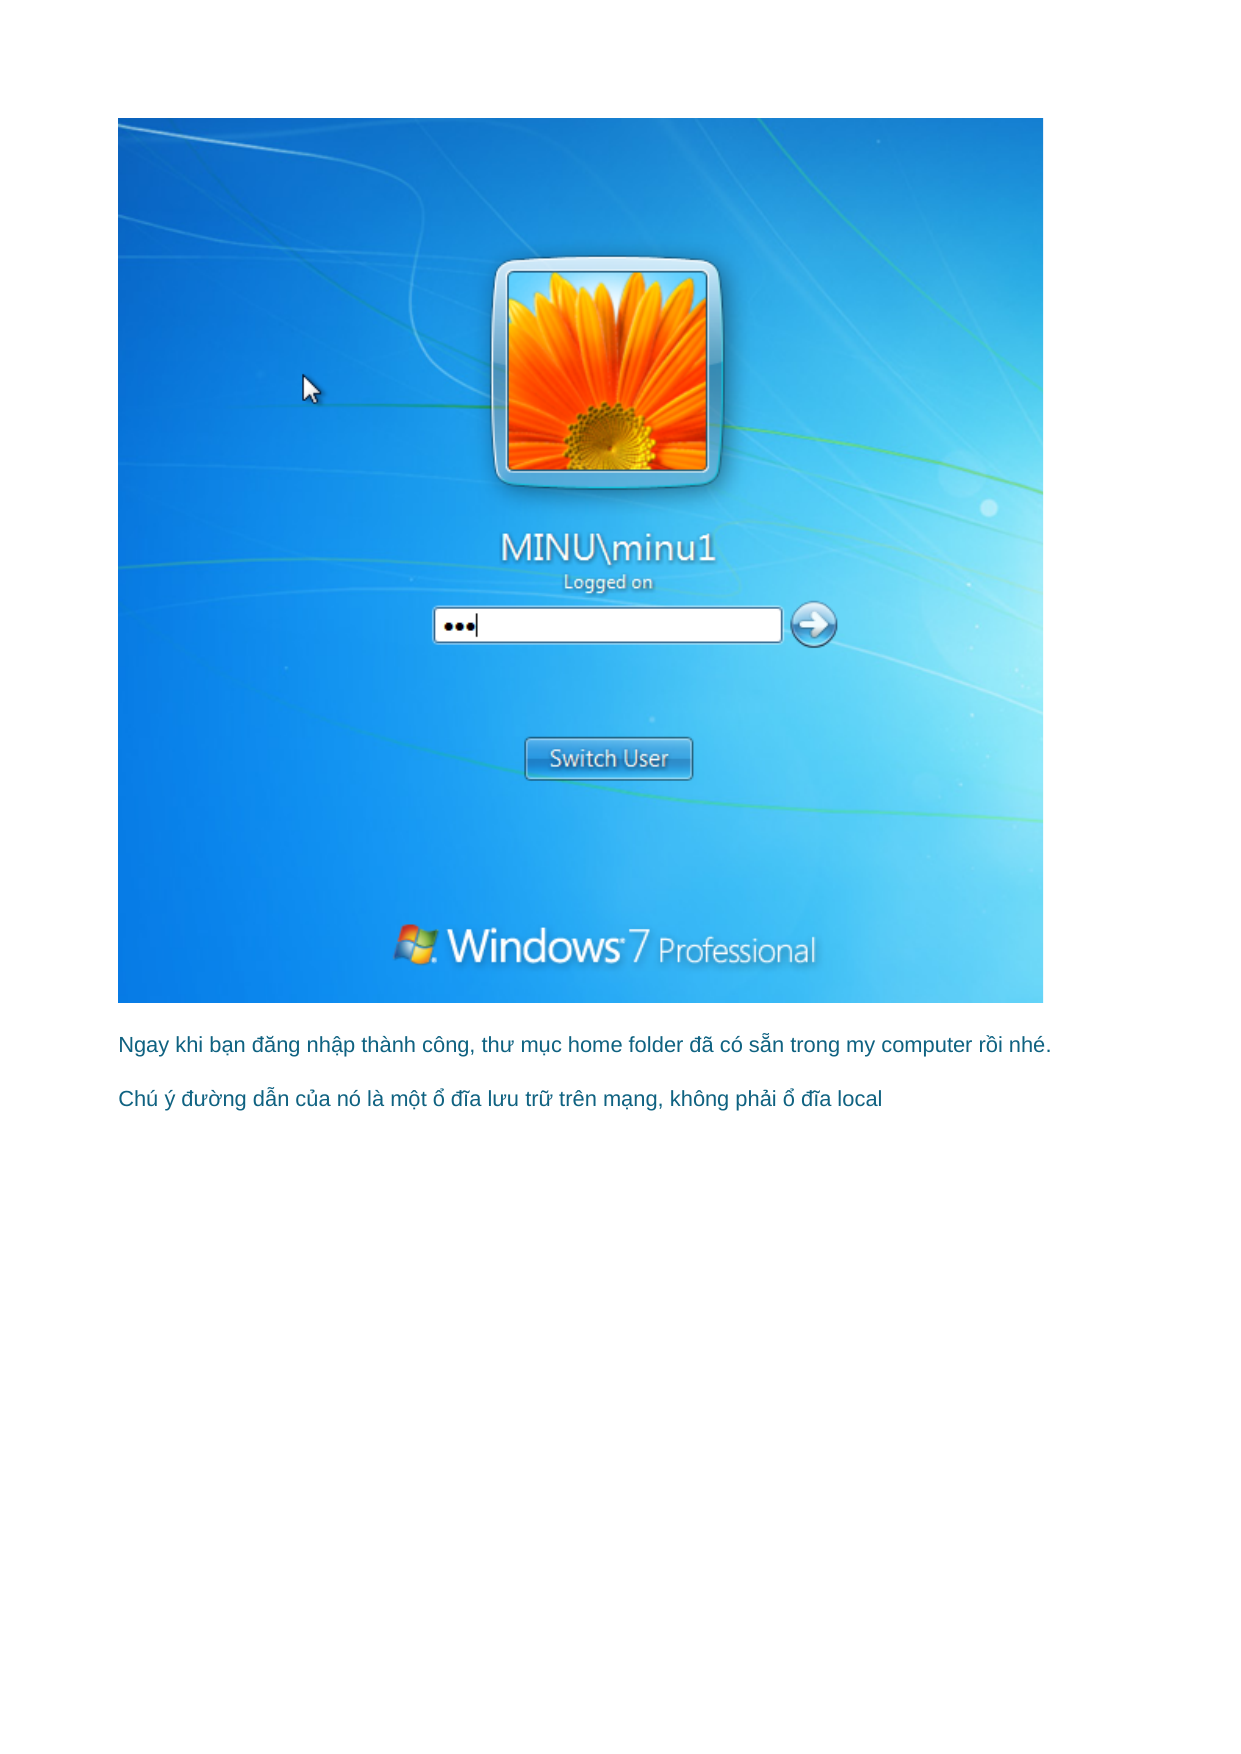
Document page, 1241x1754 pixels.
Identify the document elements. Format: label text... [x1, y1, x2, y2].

picture [118, 118, 1044, 1003]
text Ngay khi bạn đăng nhập thành công, thư mục home folder đã có sẵn trong my computer rồi nhé. [118, 1032, 1122, 1057]
text Chú ý đường dẫn của nó là một ổ đĩa lưu trữ trên mạng, không phải ổ đĩa local [118, 1086, 1122, 1111]
